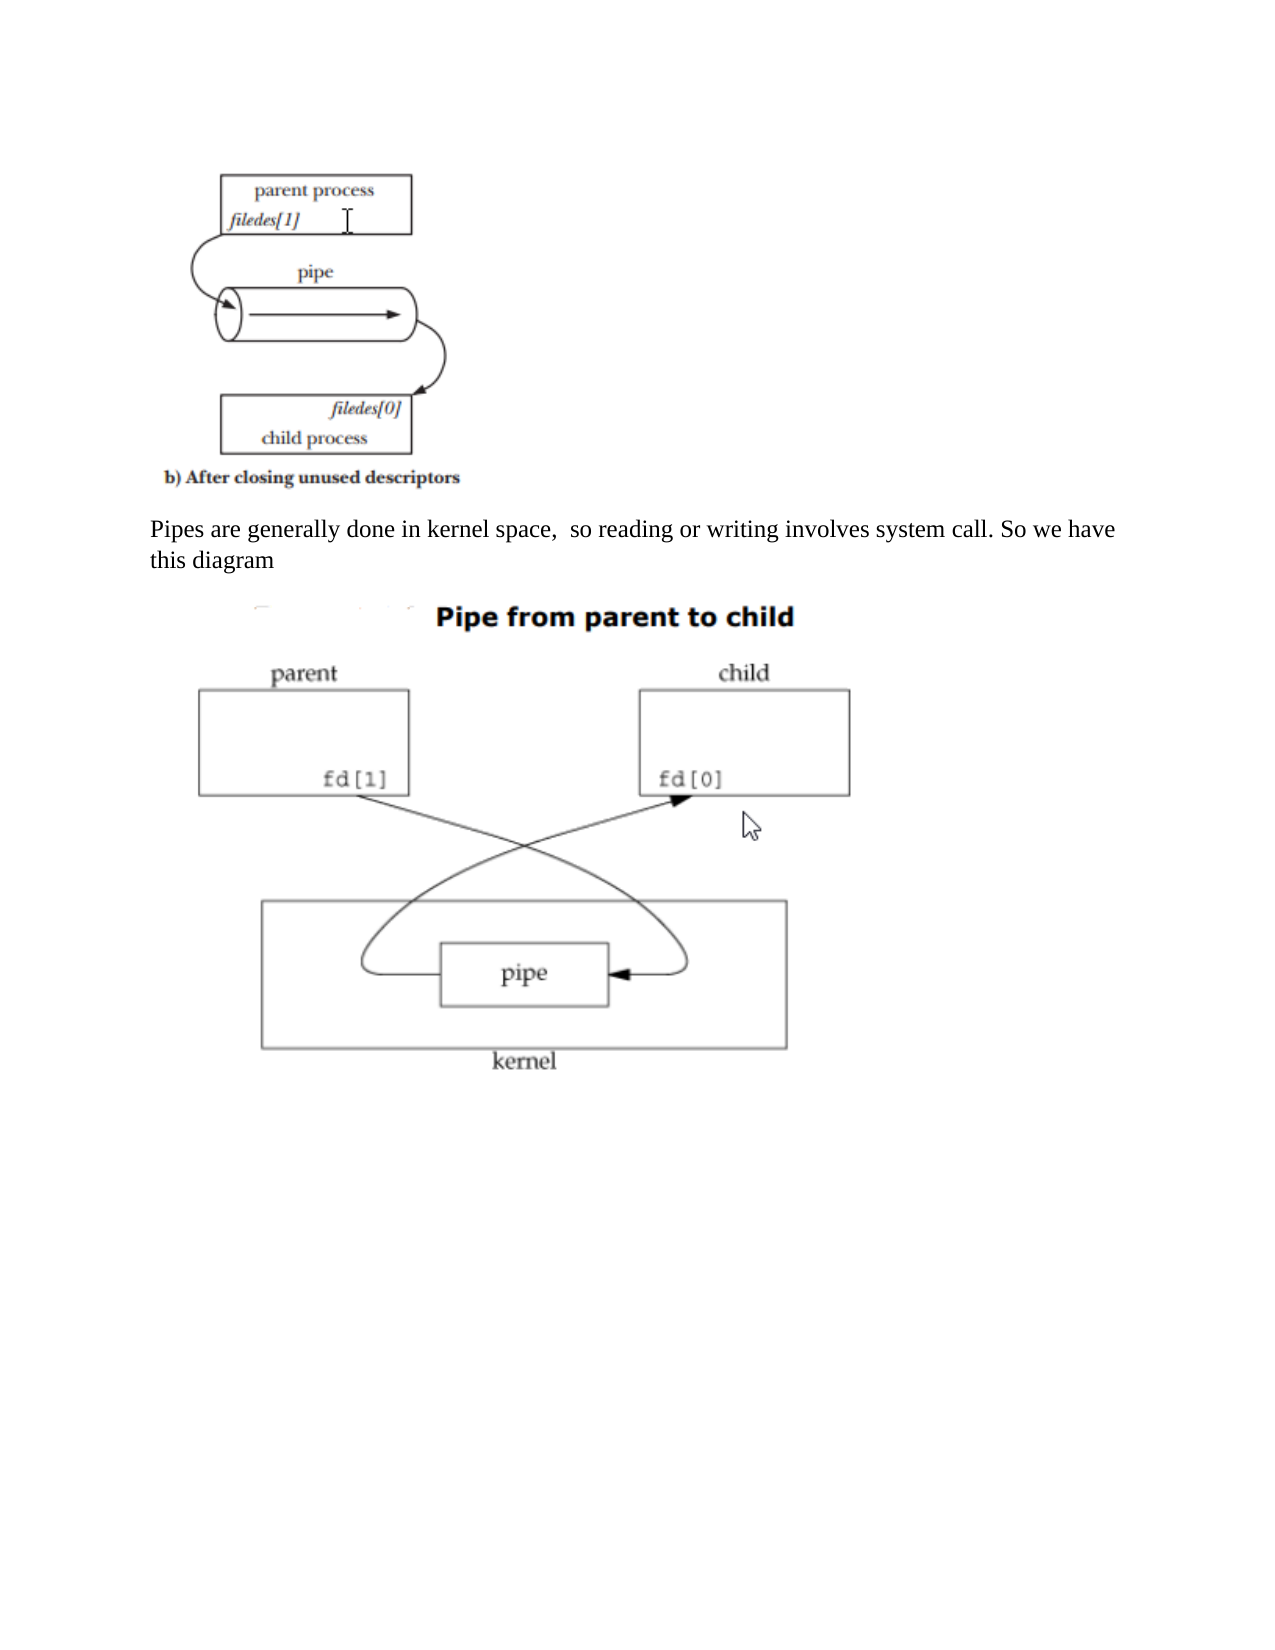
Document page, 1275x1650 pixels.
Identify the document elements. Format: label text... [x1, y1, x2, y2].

text Pipes are generally done in kernel space, so reading or writing involves system call. So we have this diagram [150, 514, 1125, 574]
picture [150, 592, 968, 1101]
picture [150, 150, 483, 496]
